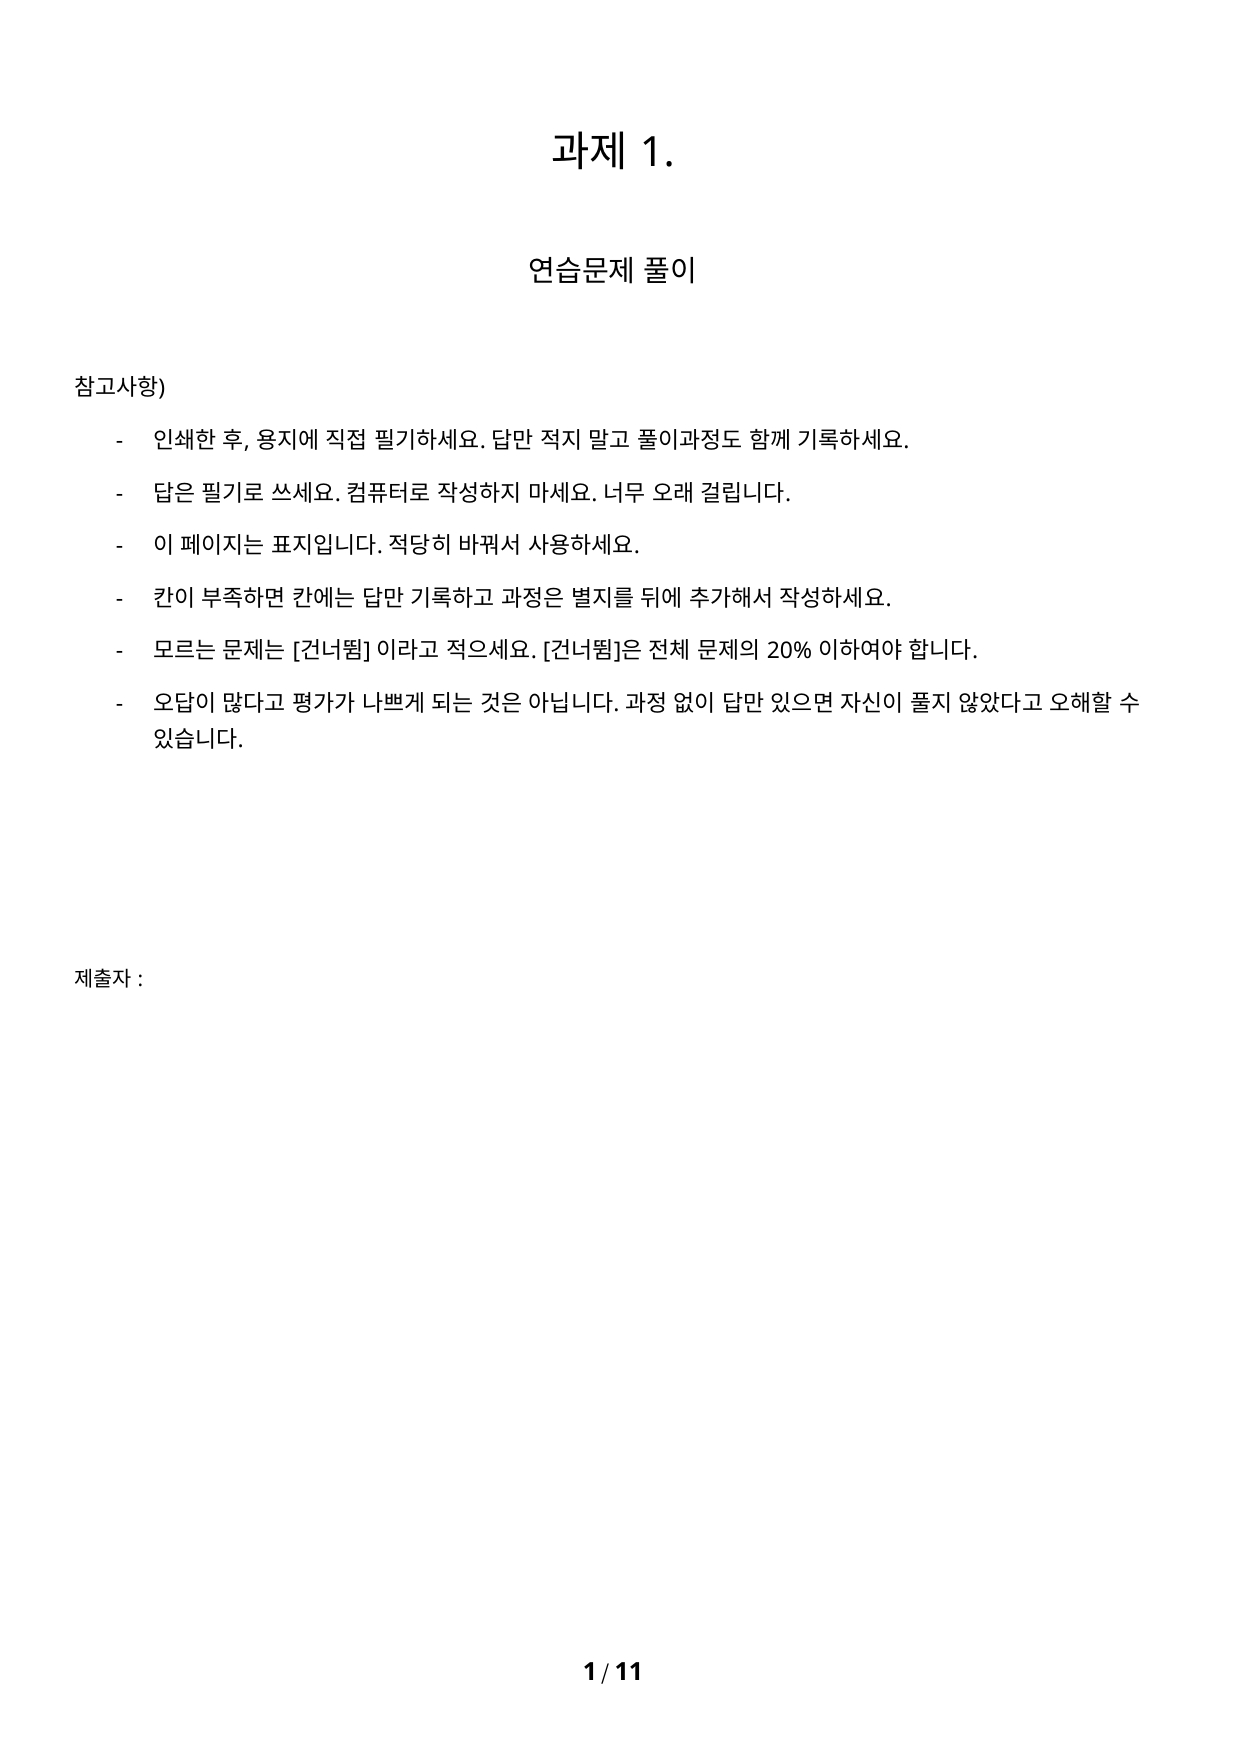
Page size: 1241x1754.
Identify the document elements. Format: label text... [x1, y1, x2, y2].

text 참고사항) [74, 369, 1152, 403]
list 모르는 문제는 [건너뜀] 이라고 적으세요. [건너뜀]은 전체 문제의 20% 이하여야 합니다. [116, 632, 1152, 666]
list 이 페이지는 표지입니다. 적당히 바꿔서 사용하세요. [116, 527, 1152, 560]
list 칸이 부족하면 칸에는 답만 기록하고 과정은 별지를 뒤에 추가해서 작성하세요. [116, 580, 1152, 613]
text 제출자 : [74, 963, 1152, 993]
list 답은 필기로 쓰세요. 컴퓨터로 작성하지 마세요. 너무 오래 걸립니다. [116, 474, 1152, 508]
text 연습문제 풀이 [74, 247, 1152, 290]
list 오답이 많다고 평가가 나쁘게 되는 것은 아닙니다. 과정 없이 답만 있으면 자신이 풀지 않았다고 오해할 수 있습니다. [116, 685, 1152, 754]
list 인쇄한 후, 용지에 직접 필기하세요. 답만 적지 말고 풀이과정도 함께 기록하세요. [116, 422, 1152, 455]
text 과제 1. [74, 118, 1152, 179]
